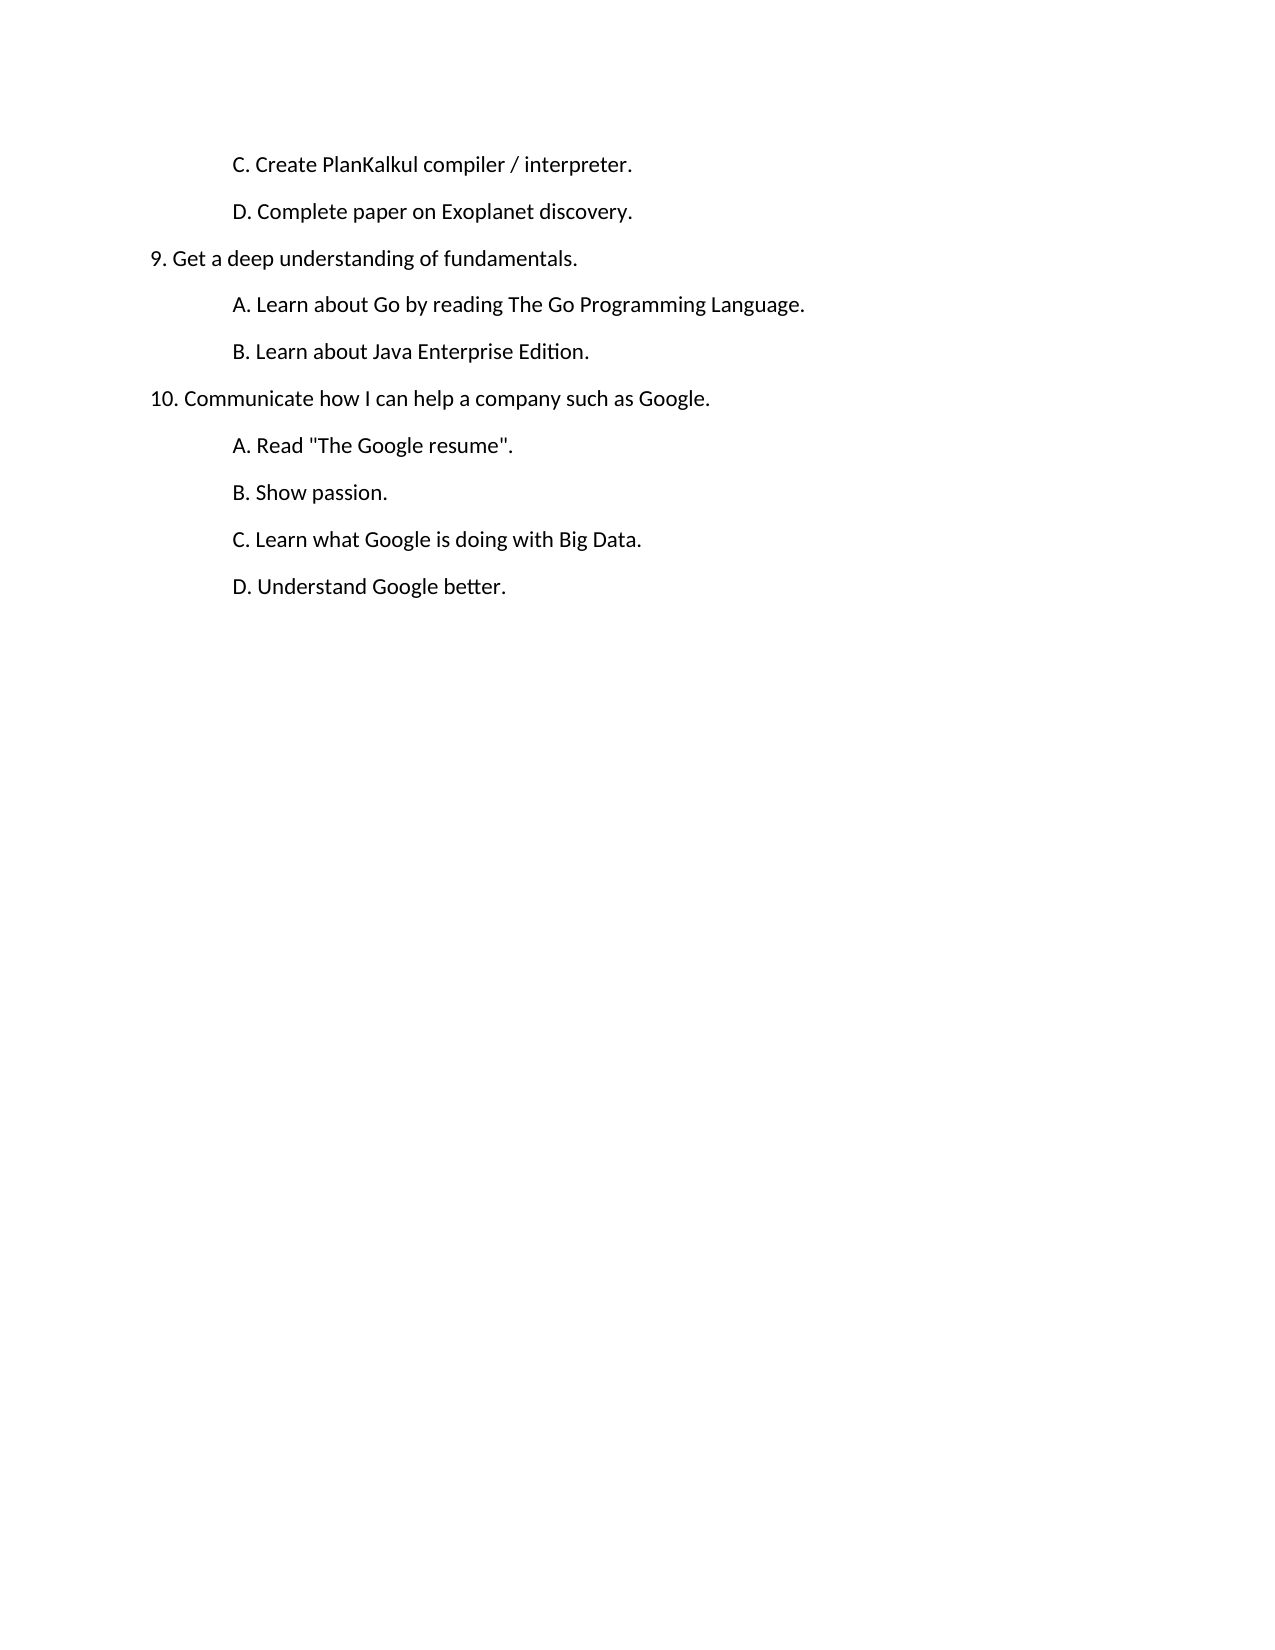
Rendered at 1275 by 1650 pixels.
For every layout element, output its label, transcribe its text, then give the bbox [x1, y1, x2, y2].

text 9. Get a deep understanding of fundamentals. [150, 244, 1125, 272]
text C. Create PlanKalkul compiler / interpreter. [150, 150, 1125, 178]
text C. Learn what Google is doing with Big Data. [150, 525, 1125, 553]
text A. Learn about Go by reading The Go Programming Language. [150, 291, 1125, 319]
text B. Learn about Java Enterprise Edition. [150, 337, 1125, 366]
text B. Show passion. [150, 478, 1125, 506]
text A. Read "The Google resume". [150, 431, 1125, 459]
text 10. Communicate how I can help a company such as Google. [150, 384, 1125, 412]
text D. Complete paper on Exoplanet discovery. [150, 197, 1125, 225]
text D. Understand Google better. [150, 572, 1125, 600]
